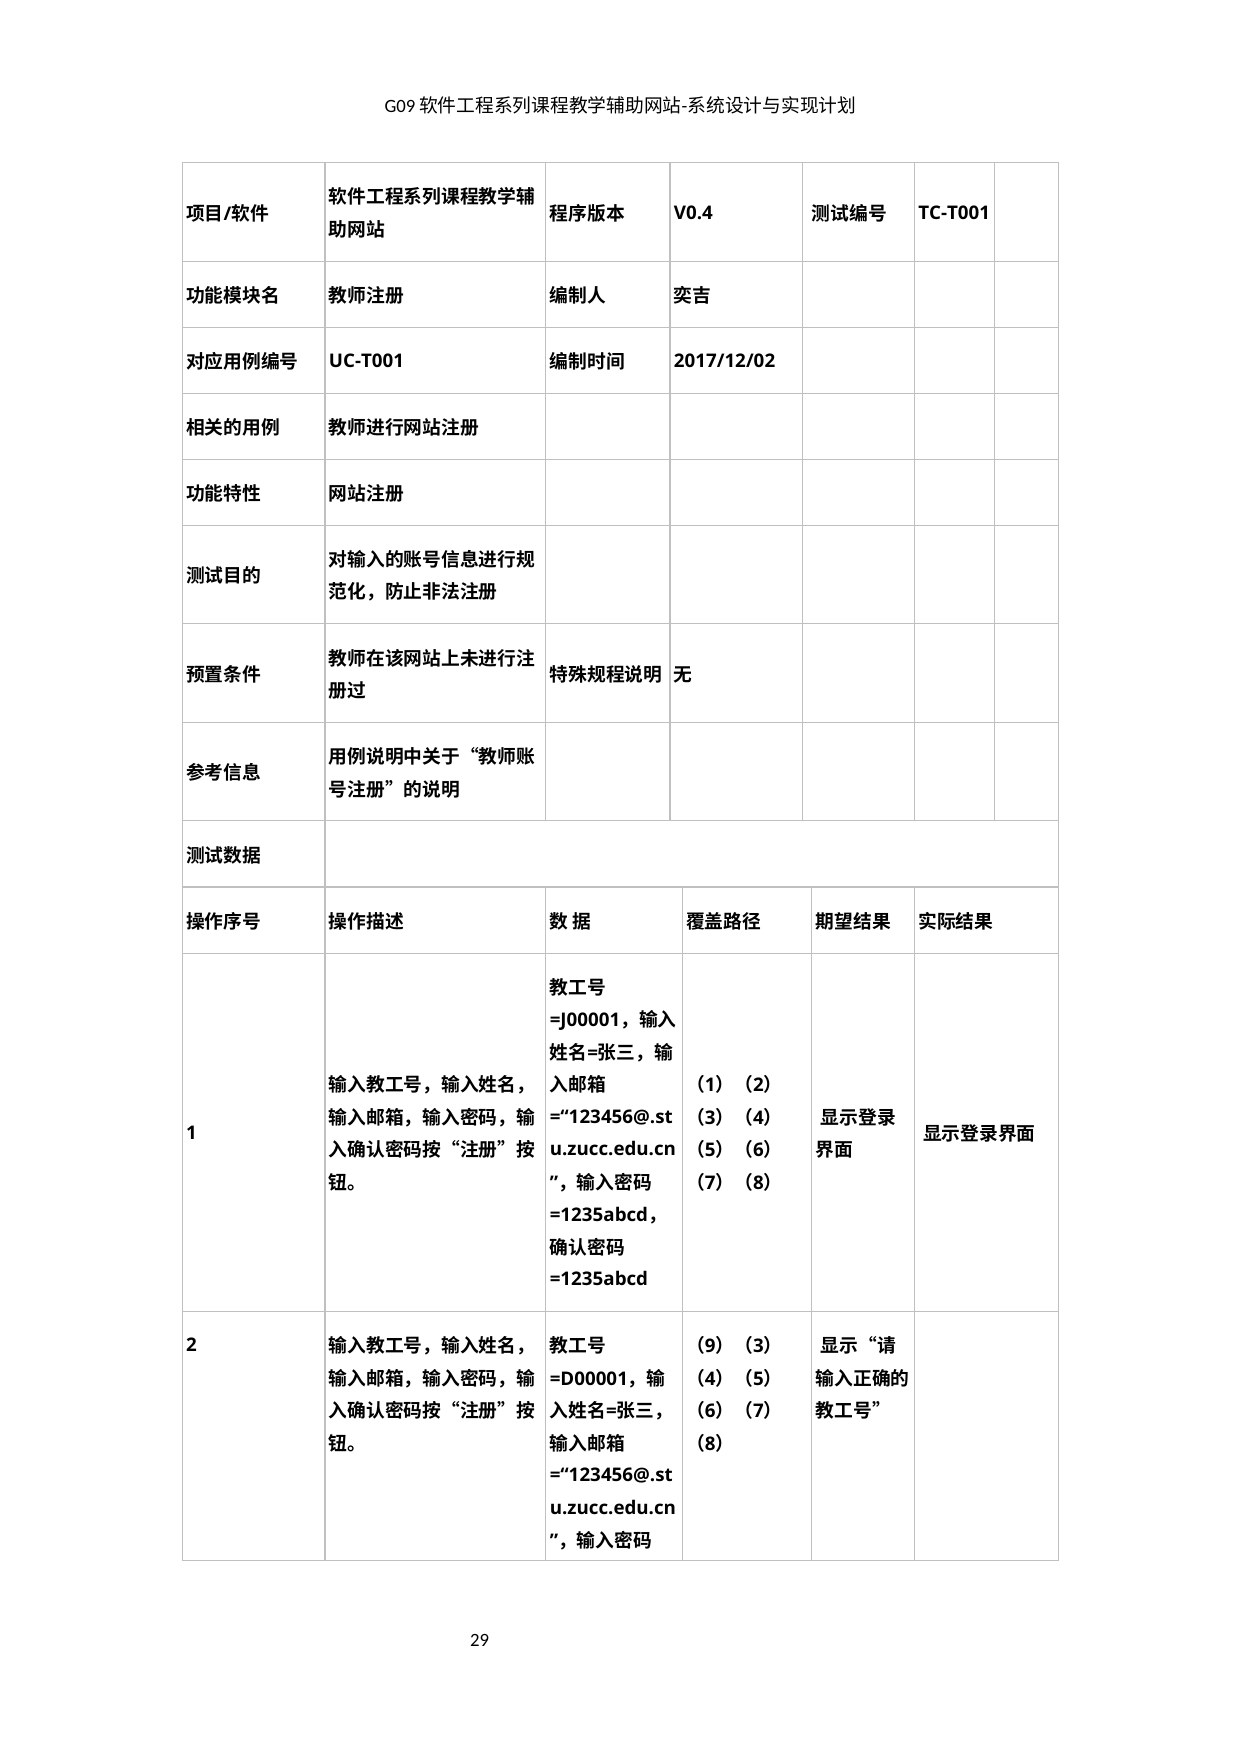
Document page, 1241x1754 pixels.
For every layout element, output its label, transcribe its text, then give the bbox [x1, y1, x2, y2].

table_cell 操作序号 [183, 888, 324, 952]
table_cell 预置条件 [183, 624, 324, 722]
table_cell 操作描述 [326, 888, 545, 952]
table_cell [915, 624, 994, 722]
table_header TC-T001 [915, 163, 994, 261]
table_header 软件工程系列课程教学辅助网站 [326, 163, 545, 261]
table_cell [995, 624, 1058, 722]
table_cell [995, 460, 1058, 525]
table_cell [915, 1312, 1058, 1559]
table_cell 对应用例编号 [183, 328, 324, 393]
table_cell 输入教工号，输入姓名，输入邮箱，输入密码，输入确认密码按“注册”按钮。 [326, 954, 545, 1311]
table_cell [995, 262, 1058, 327]
table_cell [995, 723, 1058, 820]
table_cell [671, 526, 802, 623]
table_cell 实际结果 [915, 888, 1058, 952]
table_cell 2 [183, 1312, 324, 1559]
table_header 测试编号 [803, 163, 914, 261]
table_cell 无 [671, 624, 802, 722]
table_cell 教工号=J00001，输入姓名=张三，输入邮箱=“123456@.stu.zucc.edu.cn”，输入密码=1235abcd，确认密码=1235abcd [546, 954, 682, 1311]
table_cell [915, 328, 994, 393]
table_cell [803, 526, 914, 623]
table_cell [915, 460, 994, 525]
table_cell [683, 1312, 811, 1559]
table_cell [671, 723, 802, 820]
table_cell 功能模块名 [183, 262, 324, 327]
table_cell [326, 821, 1058, 886]
table_cell 教师在该网站上未进行注册过 [326, 624, 545, 722]
table_cell 相关的用例 [183, 394, 324, 459]
table_cell [915, 262, 994, 327]
table_cell 覆盖路径 [683, 888, 811, 952]
table_cell 奕吉 [671, 262, 802, 327]
table_cell [546, 394, 669, 459]
table_cell [546, 526, 669, 623]
table_cell [803, 394, 914, 459]
table_cell 显示登录界面 [812, 954, 914, 1311]
table_cell 参考信息 [183, 723, 324, 820]
table_cell 教师注册 [326, 262, 545, 327]
table_cell 网站注册 [326, 460, 545, 525]
table_cell 对输入的账号信息进行规范化，防止非法注册 [326, 526, 545, 623]
table_cell [915, 526, 994, 623]
table_cell [546, 460, 669, 525]
table_cell 测试数据 [183, 821, 324, 886]
table_cell （1）（2）（3）（4）（5）（6）（7）（8） [683, 954, 811, 1311]
table_cell [995, 328, 1058, 393]
table_cell 功能特性 [183, 460, 324, 525]
table_cell 用例说明中关于“教师账号注册”的说明 [326, 723, 545, 820]
table_cell 编制时间 [546, 328, 669, 393]
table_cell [546, 1312, 682, 1559]
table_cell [326, 1312, 545, 1559]
table_cell UC-T001 [326, 328, 545, 393]
table_cell [803, 328, 914, 393]
table_cell 数 据 [546, 888, 682, 952]
table_header 程序版本 [546, 163, 669, 261]
table_cell [915, 394, 994, 459]
table_cell 测试目的 [183, 526, 324, 623]
table_cell 显示“请输入正确的教工号” [812, 1312, 914, 1559]
table_header V0.4 [671, 163, 802, 261]
table_cell [671, 394, 802, 459]
table_cell [803, 624, 914, 722]
table_header 项目/软件 [183, 163, 324, 261]
table_header [995, 163, 1058, 261]
table_cell 编制人 [546, 262, 669, 327]
table_cell [803, 460, 914, 525]
table_cell 2017/12/02 [671, 328, 802, 393]
table_cell [915, 723, 994, 820]
table_cell 1 [183, 954, 324, 1311]
table_cell [546, 723, 669, 820]
table_cell 显示登录界面 [915, 954, 1058, 1311]
table_cell [803, 723, 914, 820]
table_cell [995, 394, 1058, 459]
table_cell 教师进行网站注册 [326, 394, 545, 459]
table_cell 期望结果 [812, 888, 914, 952]
table_cell [671, 460, 802, 525]
table_cell 特殊规程说明 [546, 624, 669, 722]
table_cell [803, 262, 914, 327]
table_cell [995, 526, 1058, 623]
